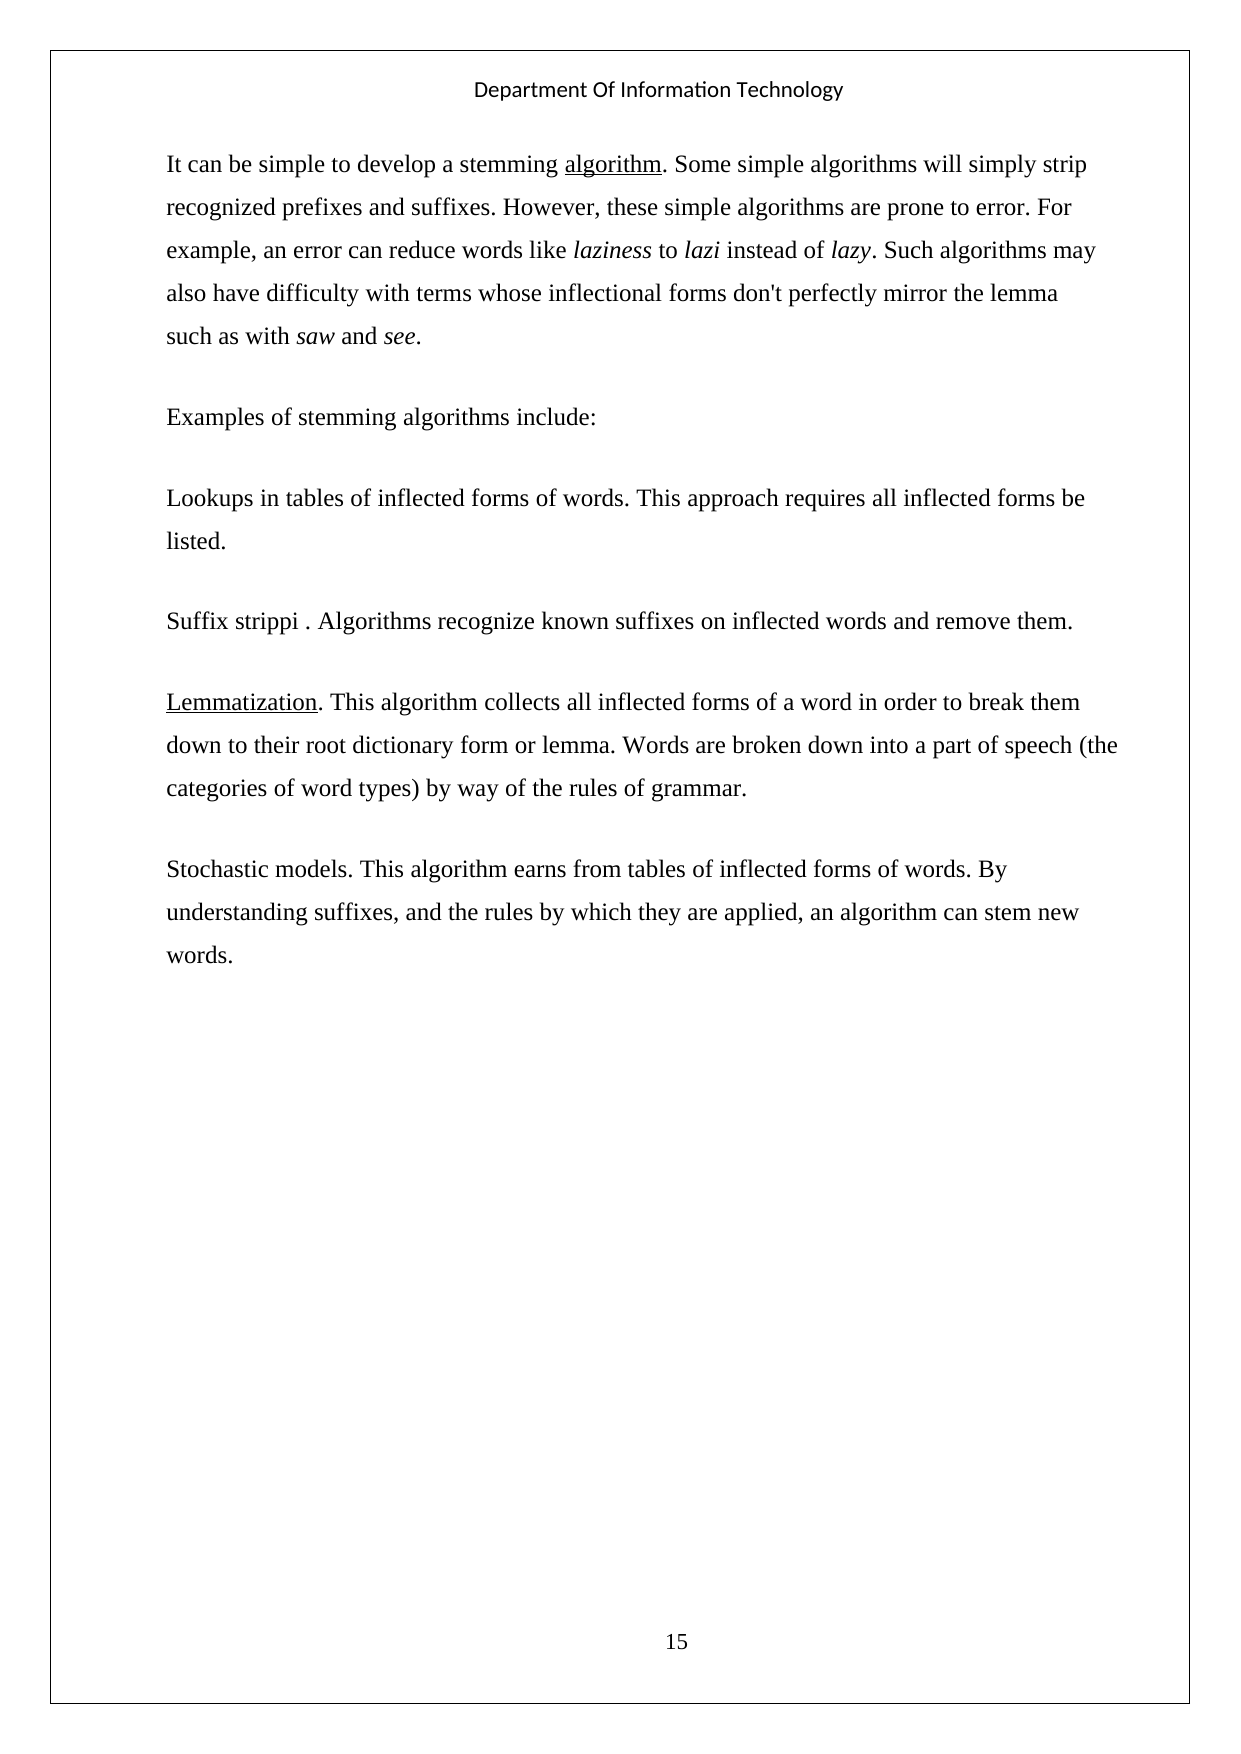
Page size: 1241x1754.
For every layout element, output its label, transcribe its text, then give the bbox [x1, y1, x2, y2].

text Examples of stemming algorithms include: [166, 402, 1159, 431]
text Stochastic models. This algorithm earns from tables of inflected forms of words. By understanding suffixes, and the rules by which they are applied, an algorithm can stem new words. [166, 854, 1081, 969]
text It can be simple to develop a stemming algorithm. Some simple algorithms will simply strip recognized prefixes and suffixes. However, these simple algorithms are prone to error. For example, an error can reduce words like laziness to lazi instead of lazy. Such algorithms may also have difficulty with terms whose inflectional forms don't perfectly mirror the lemma such as with saw and see. [166, 149, 1110, 350]
text Lookups in tables of inflected forms of words. This approach requires all inflected forms be listed. [166, 483, 1085, 554]
text Lemmatization. This algorithm collects all inflected forms of a word in order to break them down to their root dictionary form or lemma. Words are broken down into a part of speech (the categories of word types) by way of the rules of grammar. [166, 687, 1118, 802]
text Suffix strippi . Algorithms recognize known suffixes on inflected words and remove them. [166, 606, 1159, 635]
